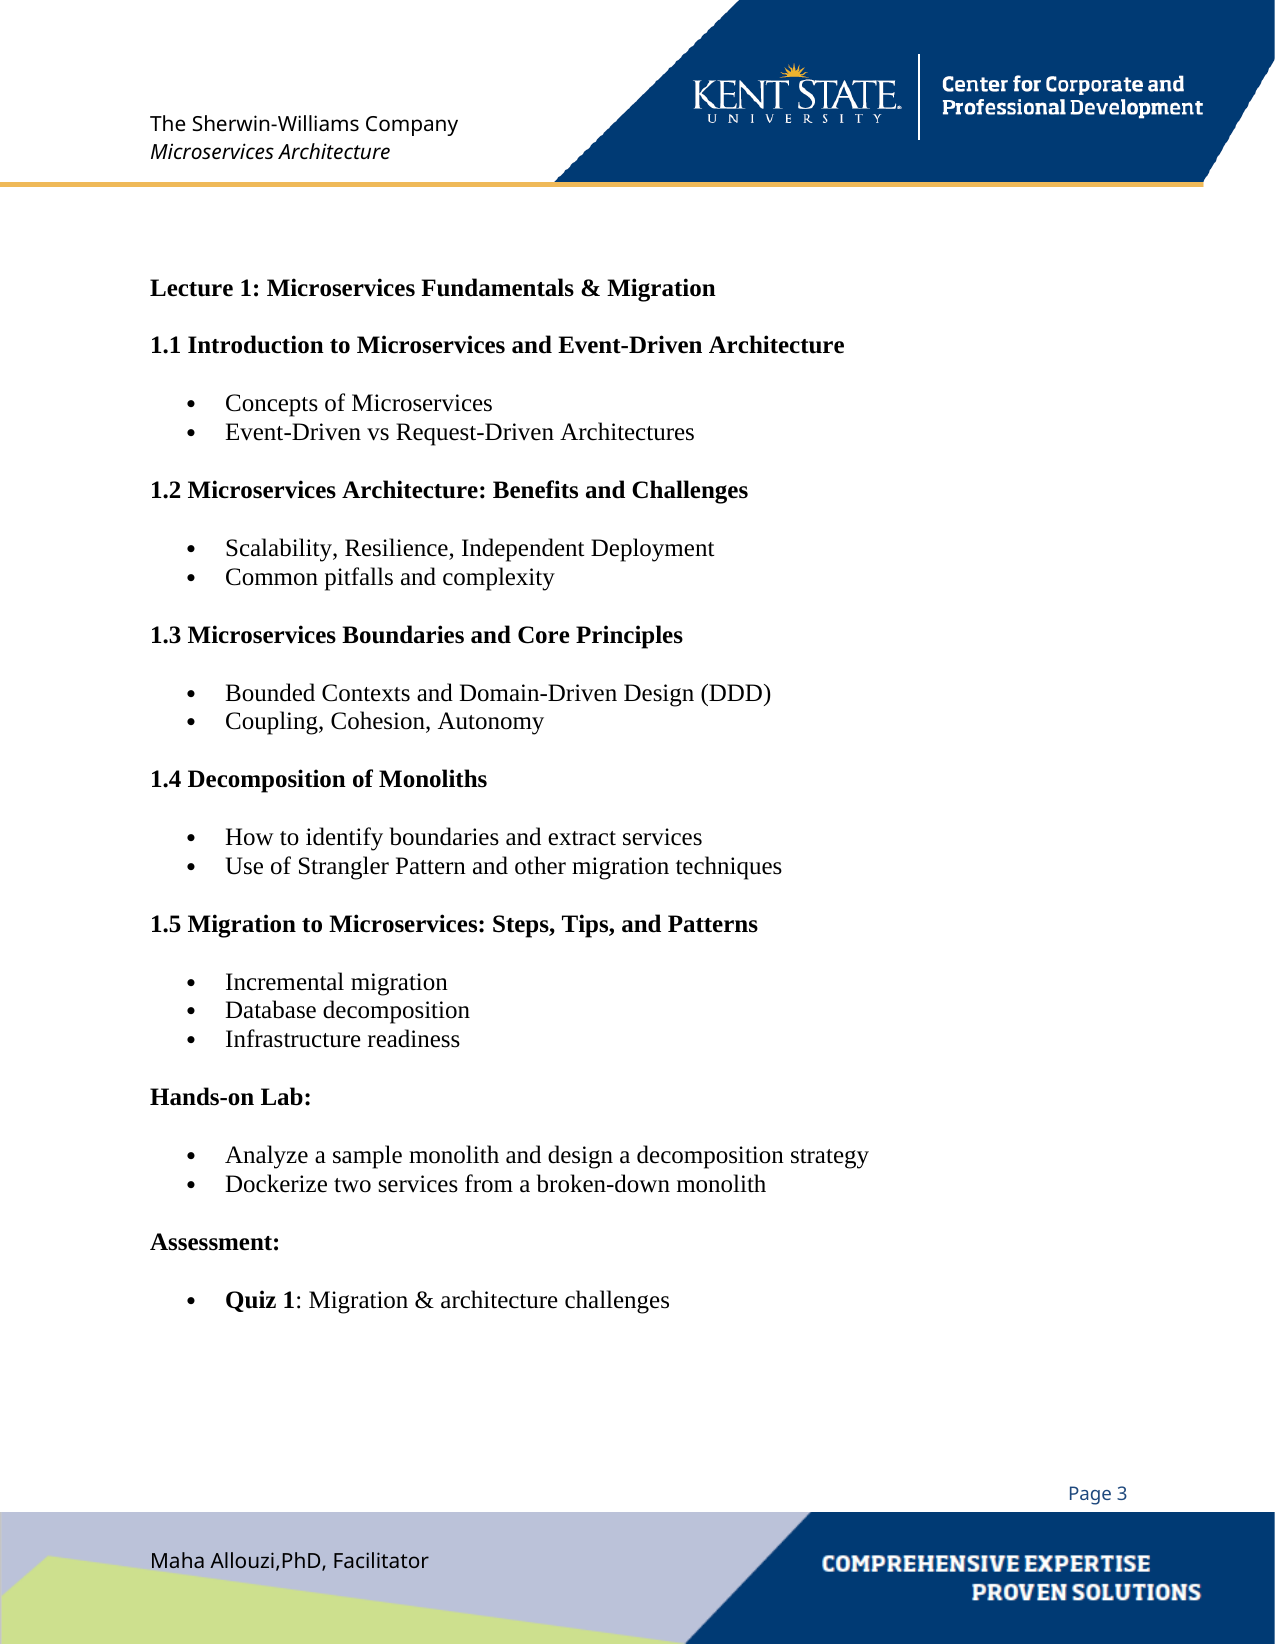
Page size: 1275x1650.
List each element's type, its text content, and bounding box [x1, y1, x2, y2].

text Lecture 1: Microservices Fundamentals & Migration [150, 273, 1125, 301]
picture [0, 0, 1275, 190]
text 1.4 Decomposition of Monoliths [150, 764, 1125, 793]
text 1.5 Migration to Microservices: Steps, Tips, and Patterns [150, 909, 1125, 938]
list Infrastructure readiness [187, 1024, 1125, 1053]
list Database decomposition [187, 996, 1125, 1024]
text Assessment: [150, 1227, 1125, 1256]
list How to identify boundaries and extract services [187, 822, 1125, 851]
list Use of Strangler Pattern and other migration techniques [187, 851, 1125, 880]
list Bounded Contexts and Domain-Driven Design (DDD) [187, 678, 1125, 706]
text 1.3 Microservices Boundaries and Core Principles [150, 620, 1125, 648]
list Event-Driven vs Request-Driven Architectures [187, 417, 1125, 446]
list Common pitfalls and complexity [187, 562, 1125, 591]
list Scalability, Resilience, Independent Deployment [187, 533, 1125, 562]
list Analyze a sample monolith and design a decomposition strategy [187, 1140, 1125, 1169]
list Dockerize two services from a broken-down monolith [187, 1169, 1125, 1198]
text 1.1 Introduction to Microservices and Event-Driven Architecture [150, 331, 1125, 359]
list Incremental migration [187, 967, 1125, 996]
text 1.2 Microservices Architecture: Benefits and Challenges [150, 475, 1125, 504]
list Concepts of Microservices [187, 388, 1125, 417]
text Hands-on Lab: [150, 1082, 1125, 1111]
picture [0, 1512, 1275, 1644]
list Coupling, Cohesion, Autonomy [187, 706, 1125, 735]
list Quiz 1: Migration & architecture challenges [187, 1285, 1125, 1313]
